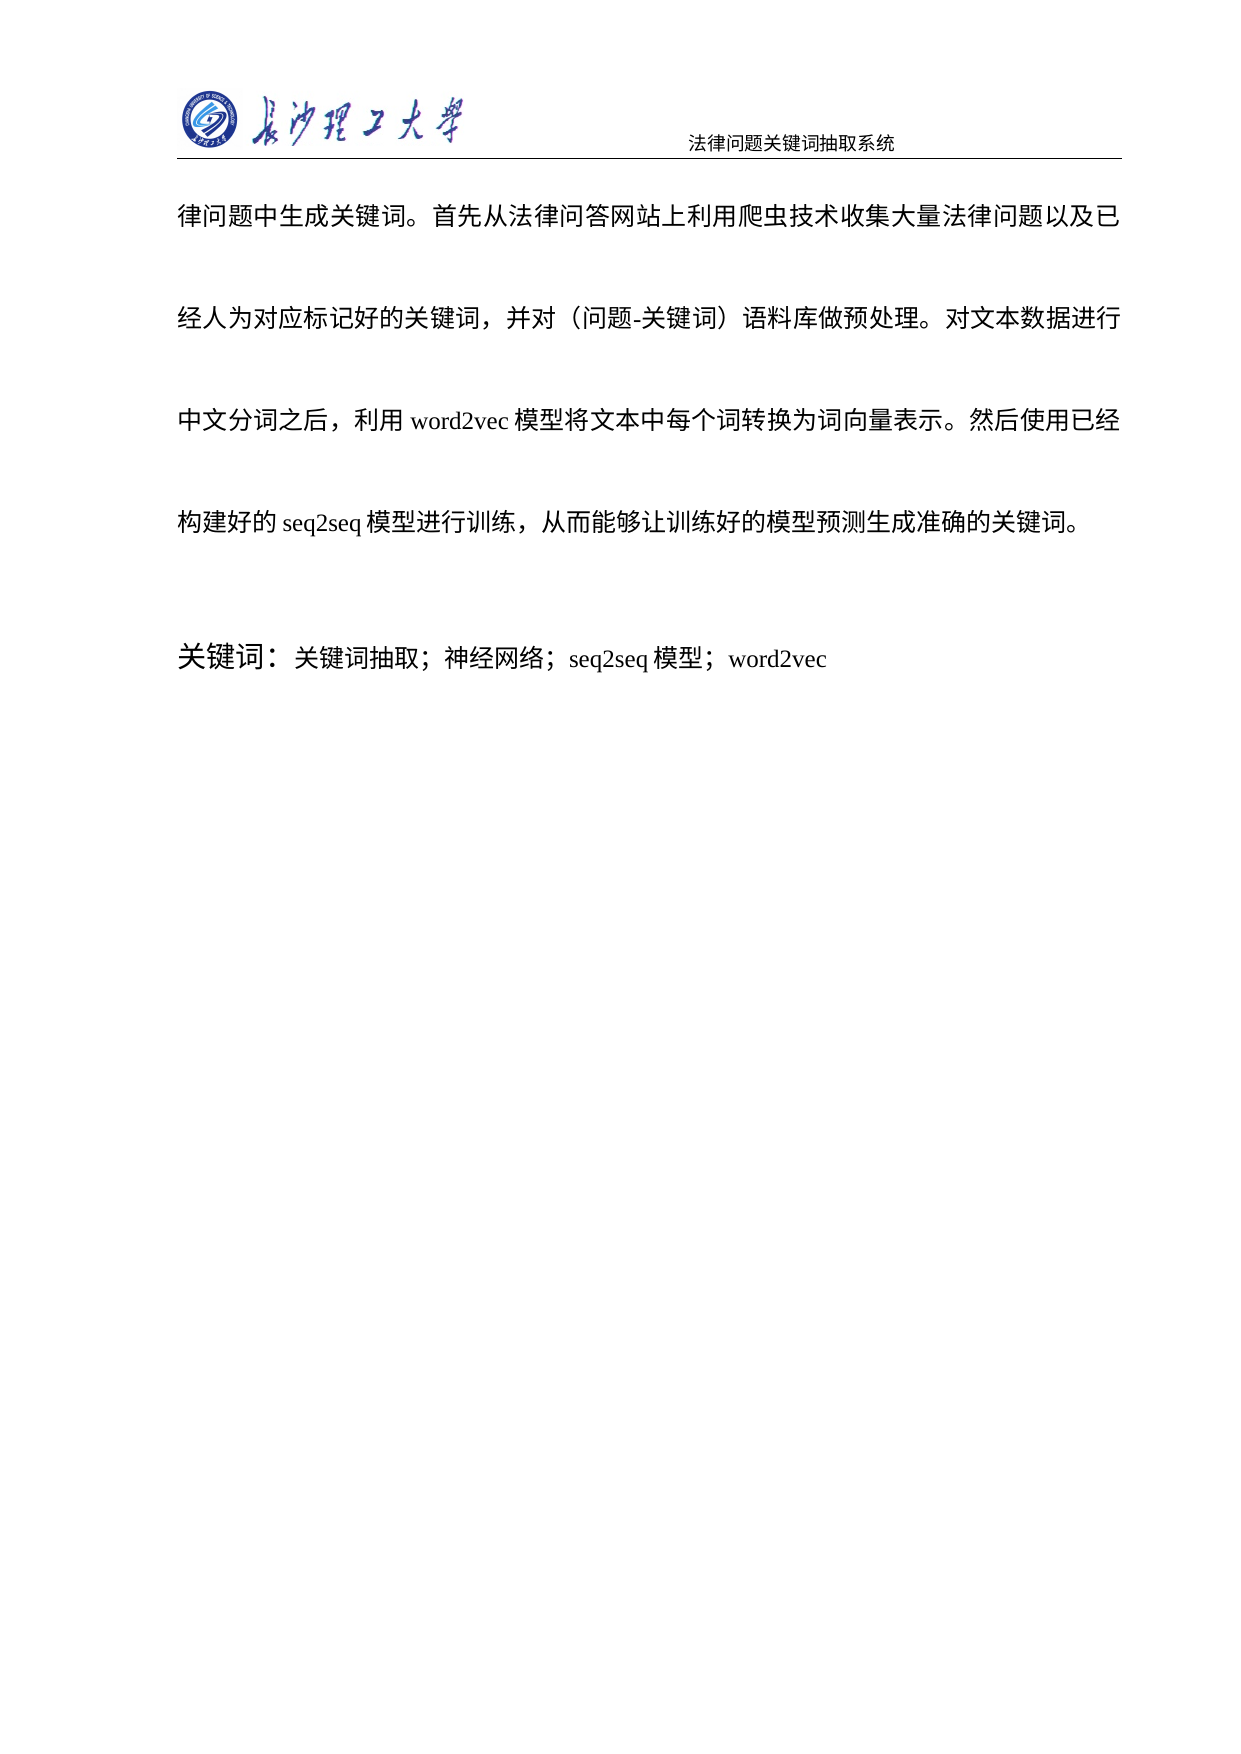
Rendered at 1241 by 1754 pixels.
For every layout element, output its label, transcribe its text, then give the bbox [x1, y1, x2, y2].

picture [177, 88, 478, 150]
text 关键词：关键词抽取；神经网络；seq2seq模型；word2vec [177, 621, 1122, 689]
